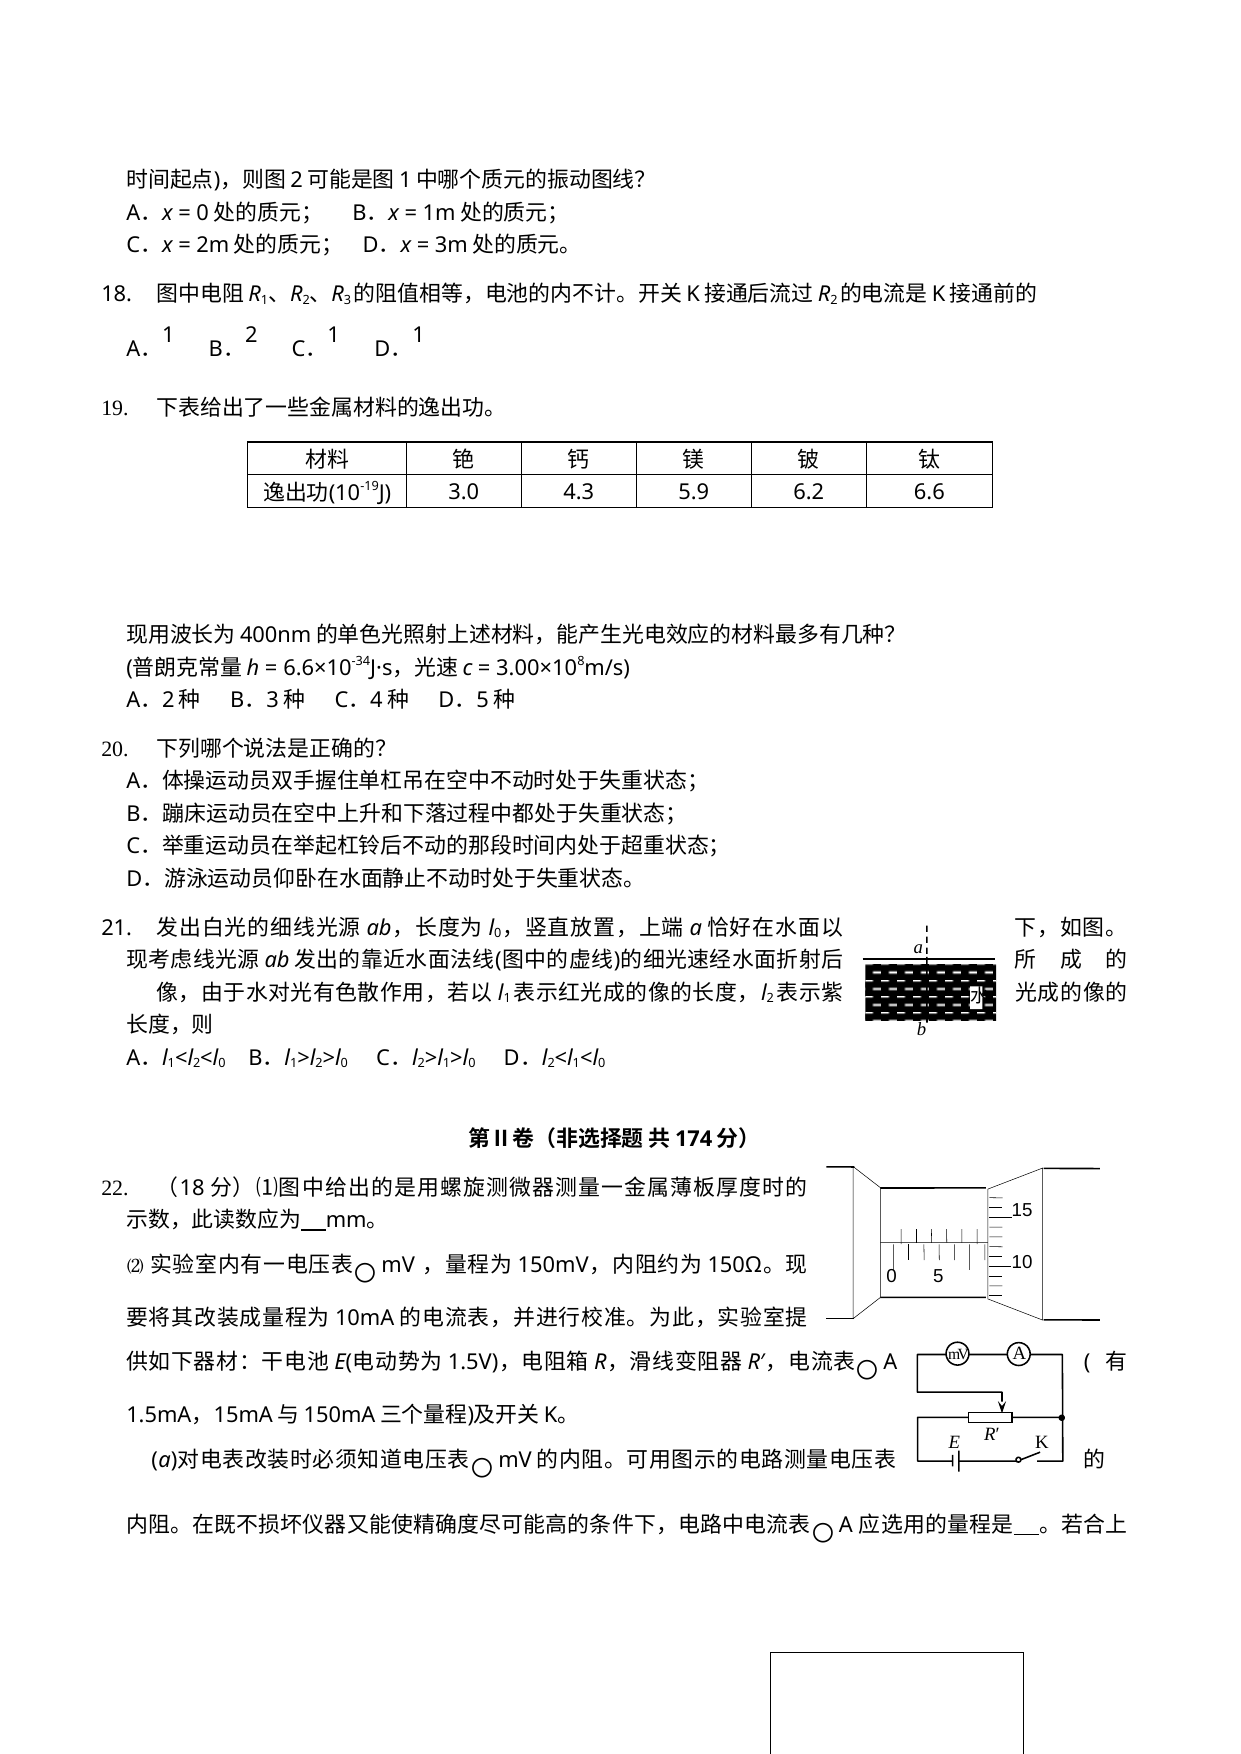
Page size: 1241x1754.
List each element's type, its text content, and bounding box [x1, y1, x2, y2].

list 下列哪个说法是正确的？ A．体操运动员双手握住单杠吊在空中不动时处于失重状态； B．蹦床运动员在空中上升和下落过程中都处于失重状态； C．举重运动员在举起杠铃后不动的那段时间内处于超重状态； D．游泳运动员仰卧在水面静止不动时处于失重状态。 [101, 731, 1128, 893]
list 下表给出了一些金属材料的逸出功。 现用波长为400nm的单色光照射上述材料，能产生光电效应的材料最多有几种？ (普朗克常量h = 6.6×10-34J·s，光速c = 3.00×108m/s) A．2种 B．3种 C．4种 D．5种 [101, 389, 1128, 714]
list 一列简谐横波沿x轴负方向传播，图1是t = 1s时的波形图，图2是波中某振动质元位移随时间变化的振动图线(两图用同同一时间起点)，则图2可能是图1中哪个质元的振动图线？ A．x = 0处的质元； B．x = 1m处的质元； C．x = 2m处的质元； D．x = 3m处的质元。 [101, 162, 1128, 259]
list 图中电阻R1、R2、R3的阻值相等，电池的内不计。开关K接通后流过R2的电流是K接通前的 A．1 B．2 C．1 D．1 [101, 276, 1128, 373]
picture [928, 964, 997, 1021]
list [101, 1169, 1128, 1559]
list 发出白光的细线光源ab，长度为l0，竖直放置，上端a恰好在水面以下，如图。现考虑线光源ab发出的靠近水面法线(图中的虚线)的细光速经水面折射后所成的 像，由于水对光有色散作用，若以l1表示红光成的像的长度，l2表示紫光成的像的长度，则 A．l1<l2<l0 B．l1>l2>l0 C．l2>l1>l0 D．l2<l1<l0 [101, 909, 1128, 1104]
picture [865, 964, 926, 1021]
text 第Ⅱ卷（非选择题 共174分） [101, 1121, 1128, 1153]
